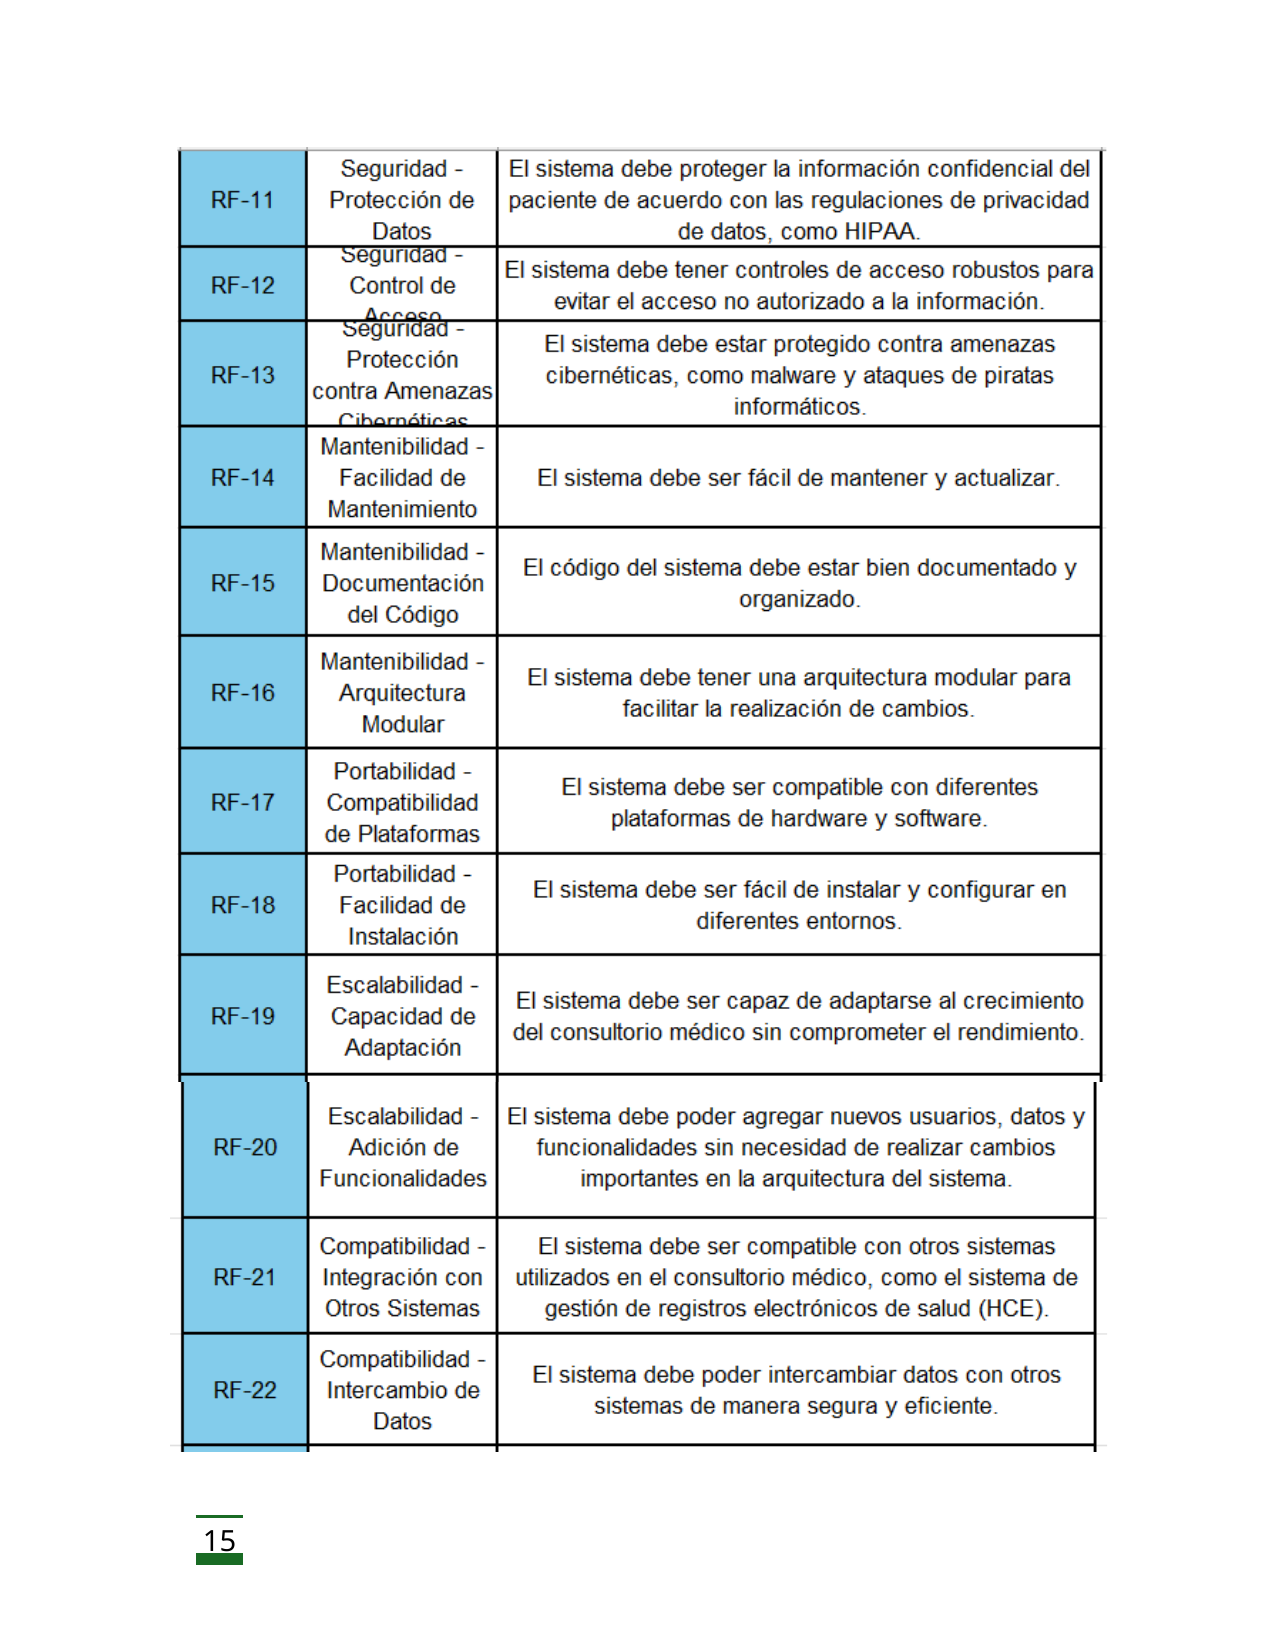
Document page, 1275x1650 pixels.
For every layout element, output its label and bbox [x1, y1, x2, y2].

picture [170, 147, 1108, 1452]
